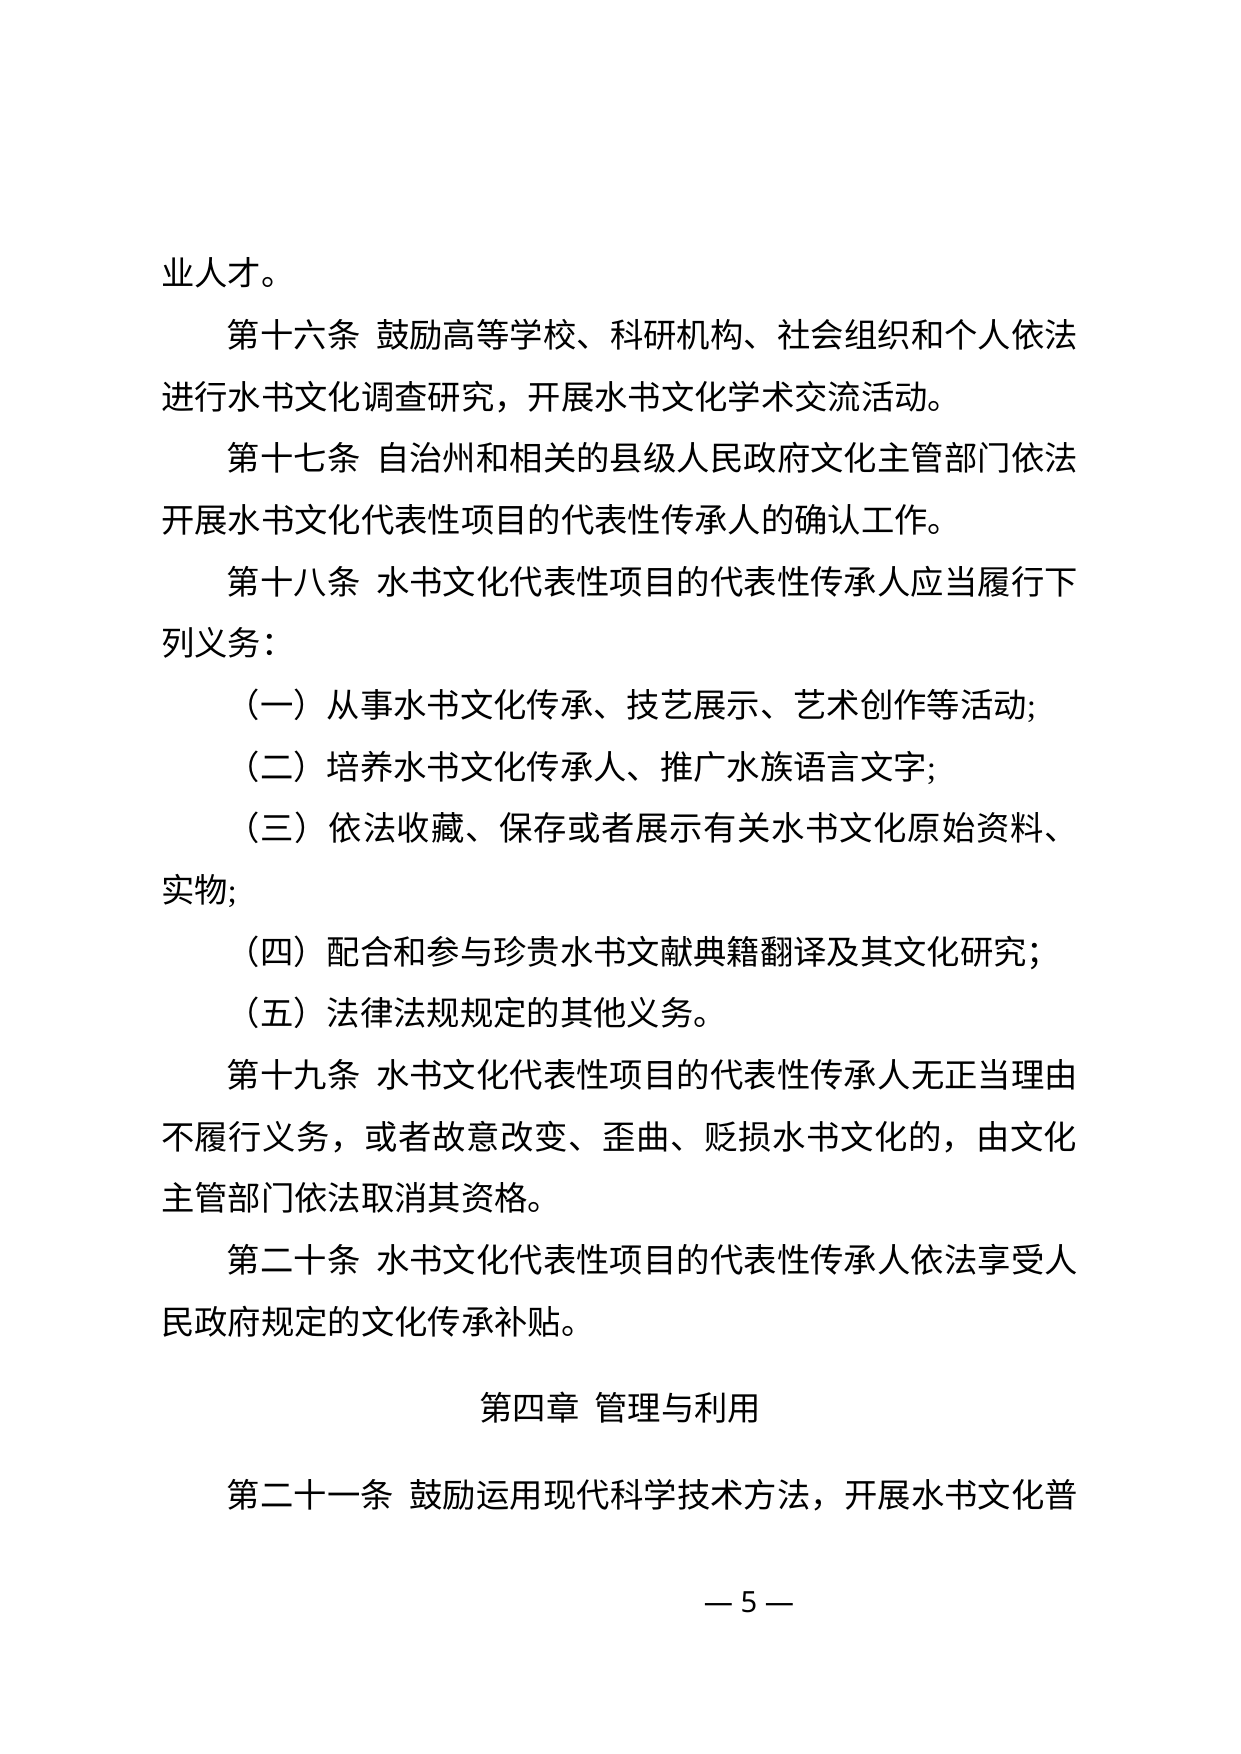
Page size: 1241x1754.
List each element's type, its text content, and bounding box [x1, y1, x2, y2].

text 第十七条 自治州和相关的县级人民政府文化主管部门依法开展水书文化代表性项目的代表性传承人的确认工作。 [161, 421, 1079, 545]
text （一）从事水书文化传承、技艺展示、艺术创作等活动; [161, 668, 1079, 730]
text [161, 236, 1079, 298]
text （二）培养水书文化传承人、推广水族语言文字; [161, 730, 1079, 791]
text 第二十条 水书文化代表性项目的代表性传承人依法享受人民政府规定的文化传承补贴。 [161, 1223, 1079, 1346]
text 第十六条 鼓励高等学校、科研机构、社会组织和个人依法进行水书文化调查研究，开展水书文化学术交流活动。 [161, 298, 1079, 421]
text （四）配合和参与珍贵水书文献典籍翻译及其文化研究； [161, 915, 1079, 976]
text （三）依法收藏、保存或者展示有关水书文化原始资料、实物; [161, 791, 1079, 915]
text 第十九条 水书文化代表性项目的代表性传承人无正当理由不履行义务，或者故意改变、歪曲、贬损水书文化的，由文化主管部门依法取消其资格。 [161, 1038, 1079, 1223]
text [161, 1458, 1079, 1520]
text 第十八条 水书文化代表性项目的代表性传承人应当履行下列义务： [161, 545, 1079, 668]
text 第四章 管理与利用 [161, 1371, 1079, 1433]
text （五）法律法规规定的其他义务。 [161, 976, 1079, 1038]
